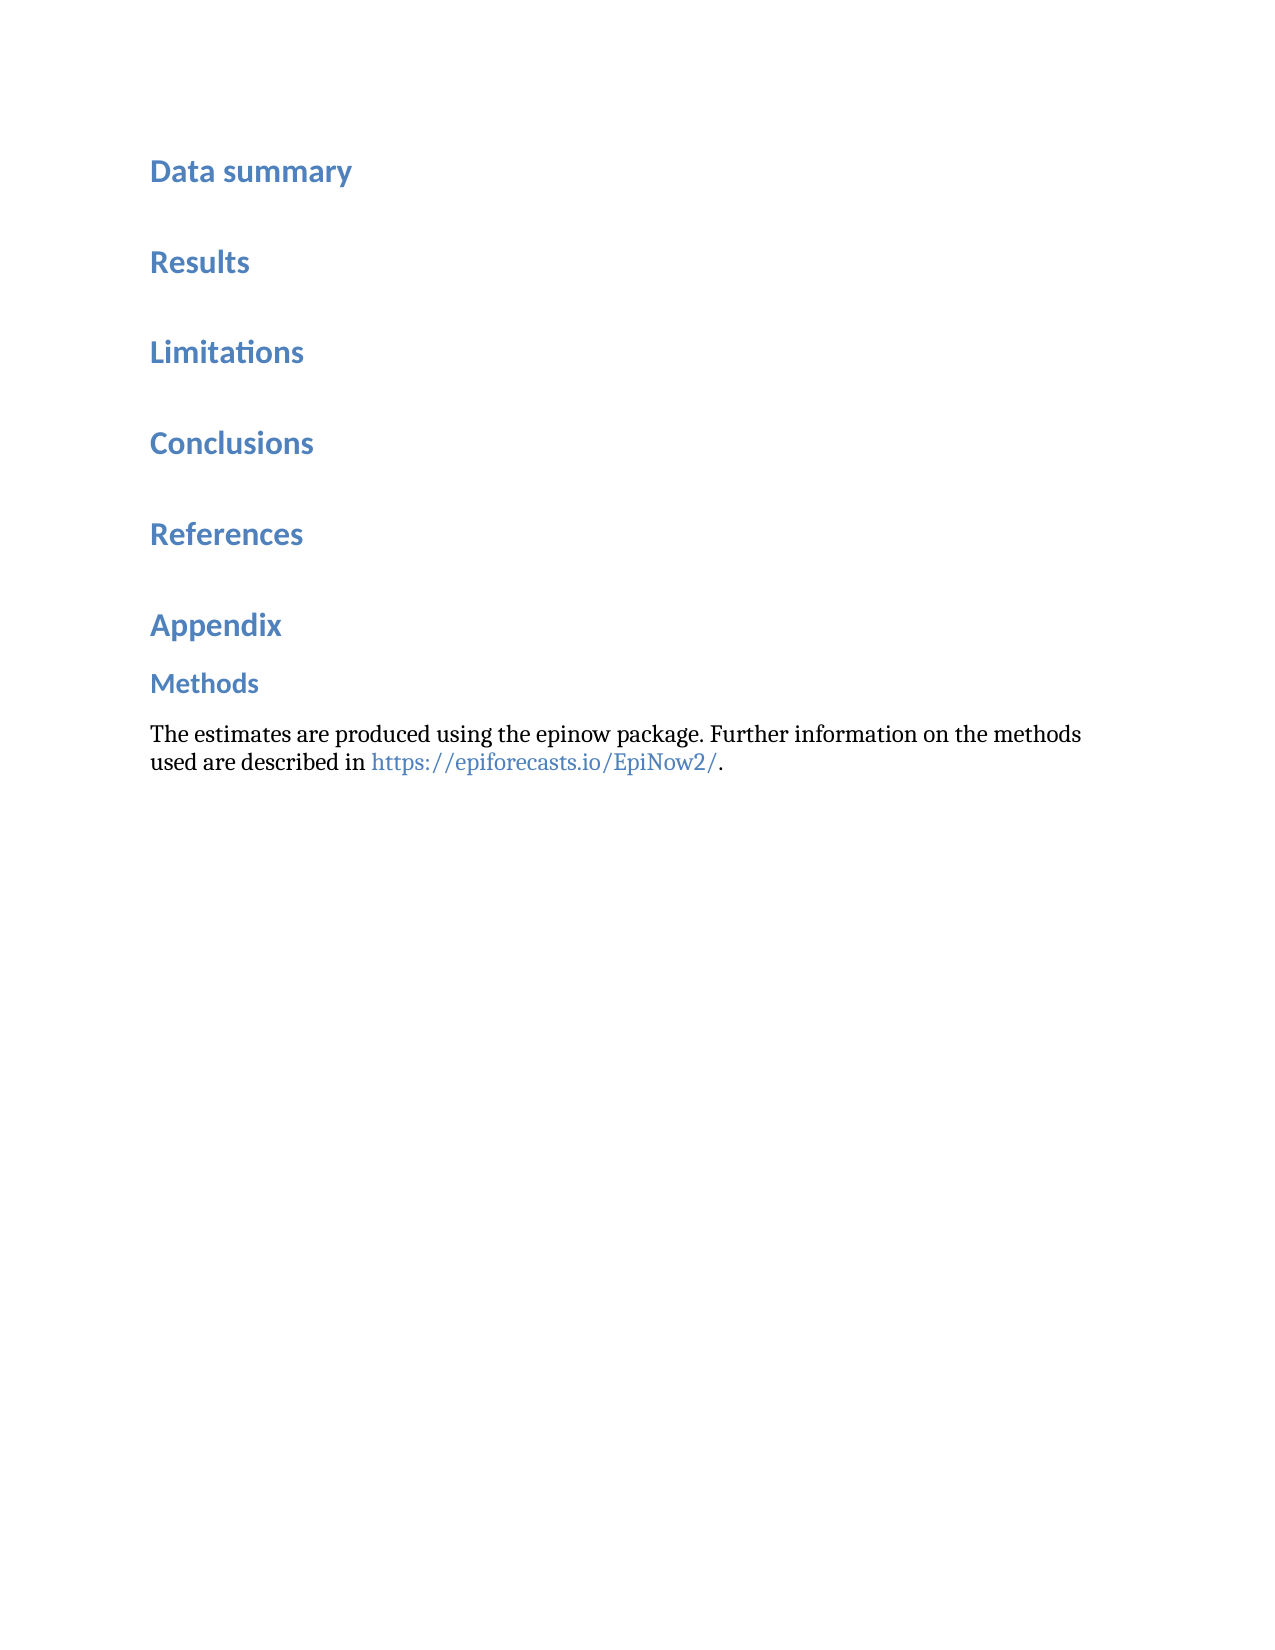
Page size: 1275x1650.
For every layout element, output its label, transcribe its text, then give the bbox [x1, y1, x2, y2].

text The estimates are produced using the epinow package. Further information on the methods used are described in https://epiforecasts.io/EpiNow2/. [150, 719, 1125, 777]
subtitle Appendix [150, 604, 1125, 644]
subtitle Methods [150, 665, 1125, 701]
subtitle Limitations [150, 331, 1125, 372]
subtitle References [150, 513, 1125, 554]
subtitle Results [150, 241, 1125, 281]
subtitle Data summary [150, 150, 1125, 191]
subtitle Conclusions [150, 422, 1125, 463]
